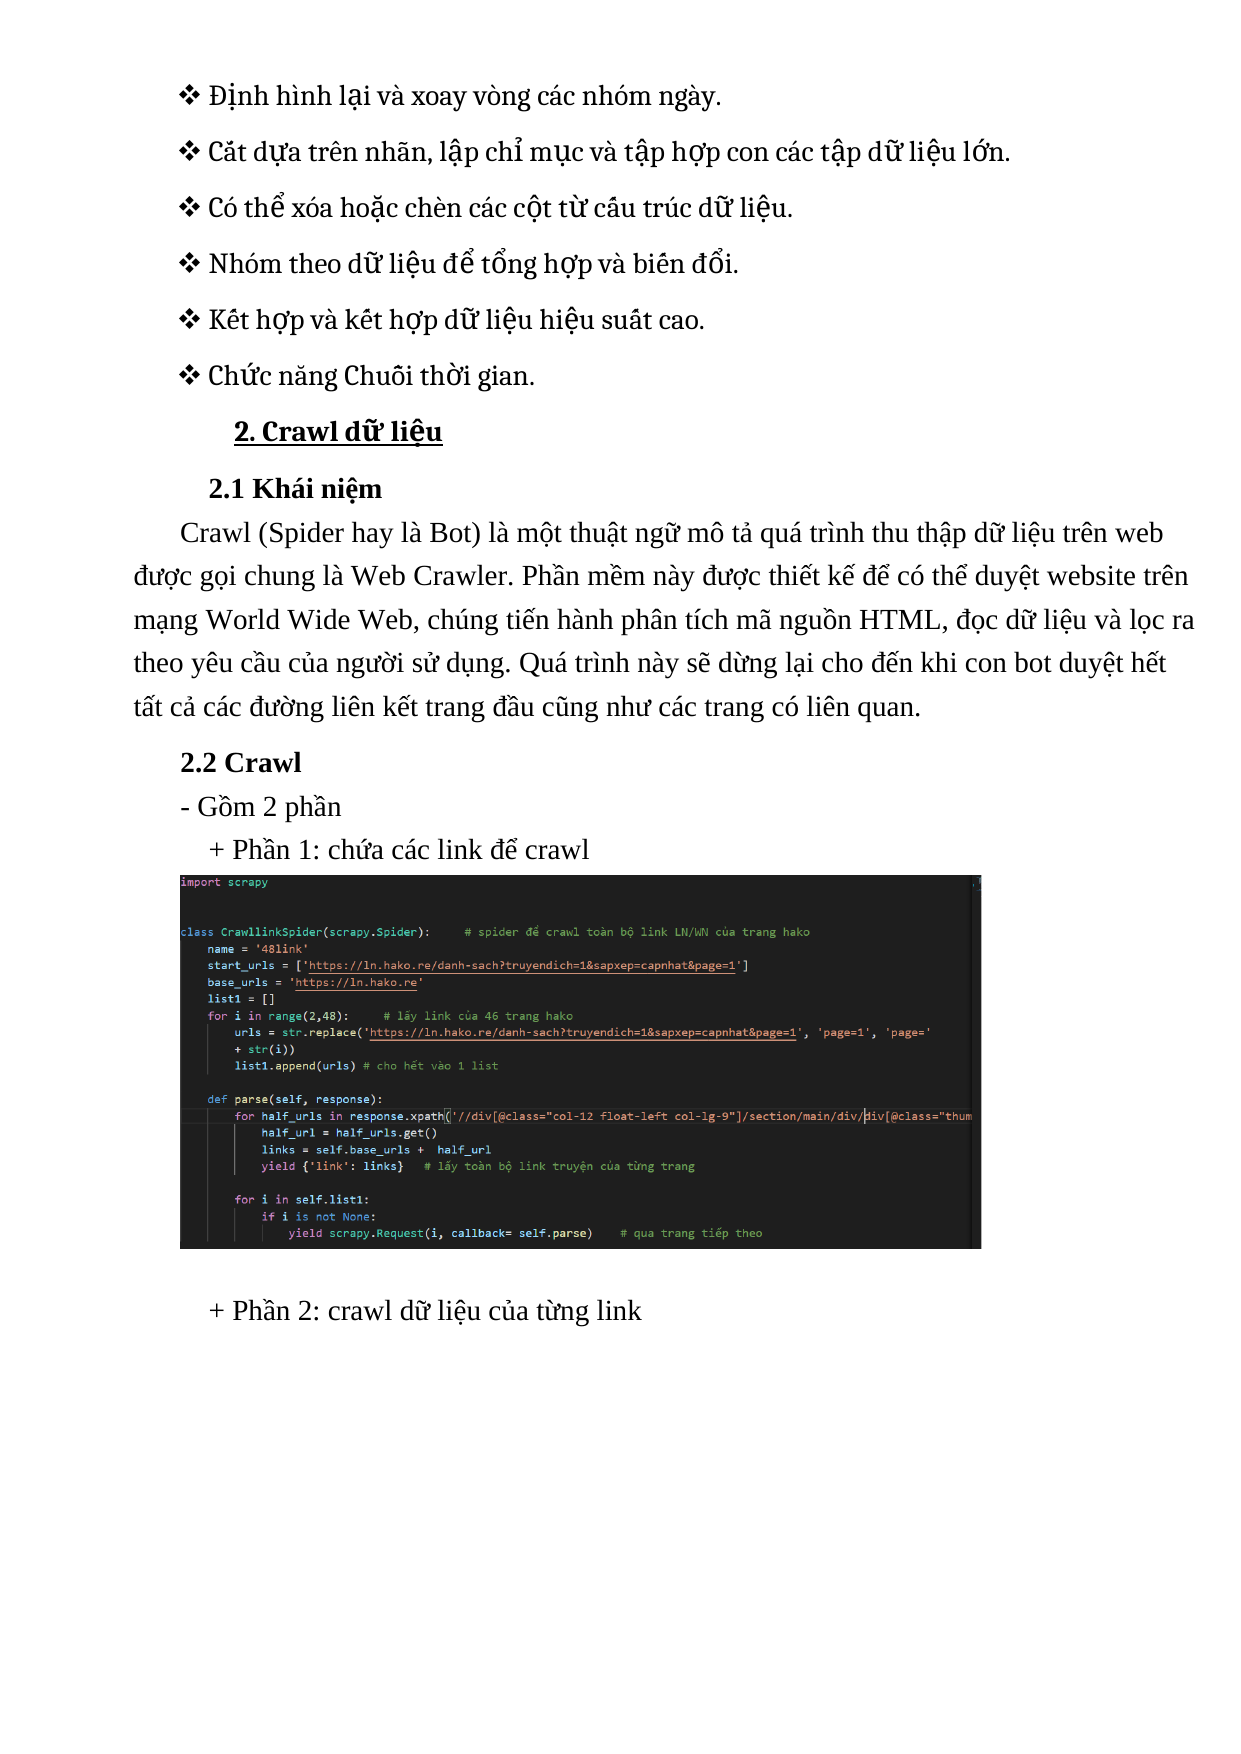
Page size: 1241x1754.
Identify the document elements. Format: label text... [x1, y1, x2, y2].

text + Phần 2: crawl dữ liệu của từng link [133, 1293, 1203, 1327]
text 2.2 Crawl [133, 745, 1203, 779]
text + Phần 1: chứa các link để crawl [133, 832, 1203, 866]
list Cắt dựa trên nhãn, lập chỉ mục và tập hợp con các tập dữ liệu lớn. [133, 135, 1203, 169]
list Kết hợp và kết hợp dữ liệu hiệu suất cao. [133, 303, 1203, 337]
list Chức năng Chuỗi thời gian. [133, 359, 1203, 393]
list Có thể xóa hoặc chèn các cột từ cấu trúc dữ liệu. [133, 191, 1203, 225]
list Định hình lại và xoay vòng các nhóm ngày. [133, 79, 1203, 113]
text Crawl (Spider hay là Bot) là một thuật ngữ mô tả quá trình thu thập dữ liệu trên web được gọi chung là Web Crawler. Phần mềm này được thiết kế để có thể duyệt website trên mạng World Wide Web, chúng tiến hành phân tích mã nguồn HTML, đọc dữ liệu và lọc ra theo yêu cầu của người sử dụng. Quá trình này sẽ dừng lại cho đến khi con bot duyệt hết tất cả các đường liên kết trang đầu cũng như các trang có liên quan. [133, 515, 1203, 723]
picture [180, 875, 982, 1249]
list Nhóm theo dữ liệu để tổng hợp và biến đổi. [133, 247, 1203, 281]
text - Gồm 2 phần [133, 789, 1203, 822]
text 2.1 Khái niệm [133, 471, 1203, 505]
subtitle 2. Crawl dữ liệu [175, 415, 1154, 449]
